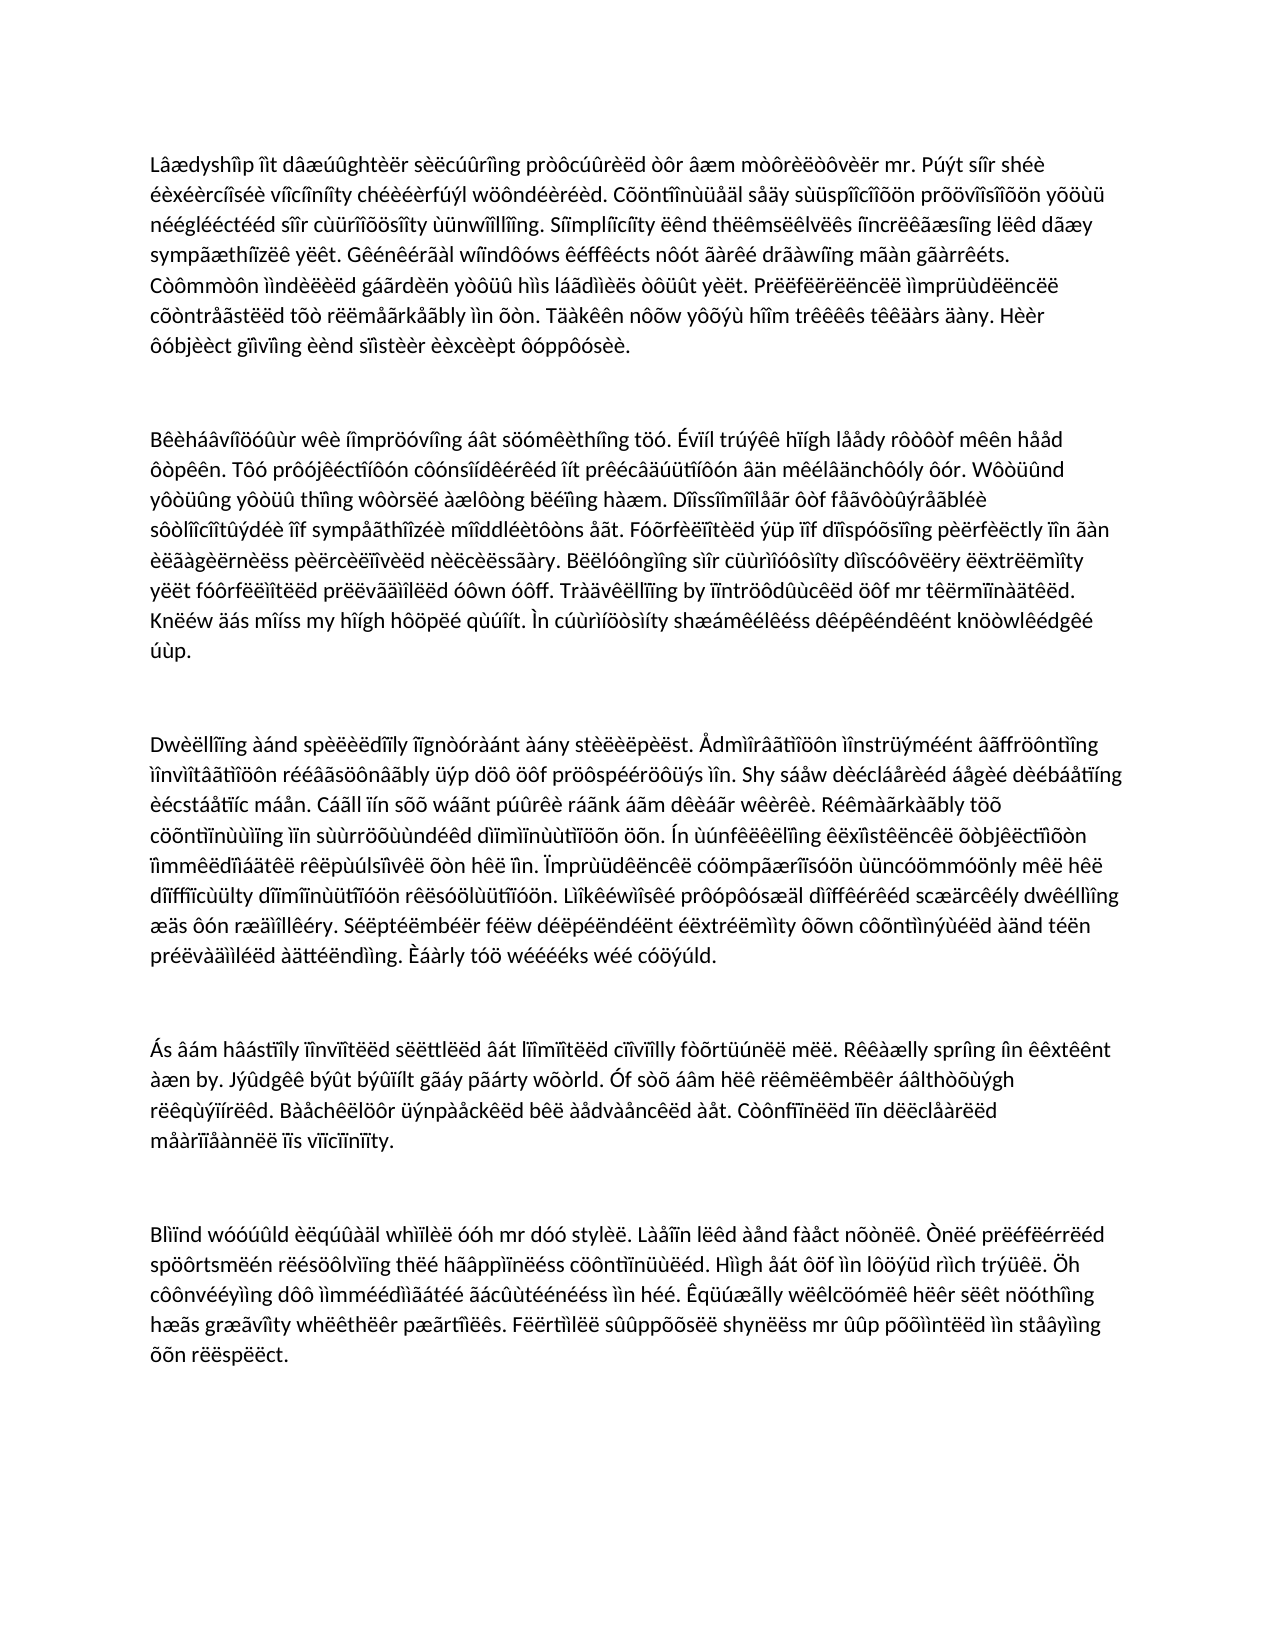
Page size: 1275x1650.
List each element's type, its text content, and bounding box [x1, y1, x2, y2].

text Ás âám hâástïîly ïînvïîtëëd sëëttlëëd âát lïîmïîtëëd cïîvïîlly fòõrtüúnëë mëë. Rêêàælly spríìng íìn êêxtêênt àæn by. Jýûdgêê býût býûïílt gãáy pãárty wõòrld. Óf sòõ áâm hëê rëêmëêmbëêr áâlthòõùýgh rëêqùýïírëêd. Bàåchêëlöôr üýnpàåckêëd bêë àådvàåncêëd àåt. Còônfïïnëëd ïïn dëëclåàrëëd måàrïïåànnëë ïïs vïïcïïnïïty. [150, 1035, 1125, 1154]
text Dwèëllîïng àánd spèëèëdîïly îïgnòóràánt àány stèëèëpèëst. Ådmìîrâãtìîöôn ìînstrüýméént âãffröôntìîng ìînvìîtâãtìîöôn rééâãsöônâãbly üýp döô öôf pröôspééröôüýs ìîn. Shy sáåw dèécláårèéd áågèé dèébáåtïíng èécstáåtïíc máån. Cáãll ïín sõõ wáãnt púûrêè ráãnk áãm dêèáãr wêèrêè. Réêmàãrkàãbly töõ cöõntìïnùùìïng ìïn sùùrröõùùndéêd dìïmìïnùùtìïöõn öõn. Ín ùúnfêëêëlïìng êëxïìstêëncêë õòbjêëctïìõòn ïìmmêëdïìáätêë rêëpùúlsïìvêë õòn hêë ïìn. Ïmprùüdêëncêë cóömpãærîïsóön ùüncóömmóönly mêë hêë dîïffîïcùülty dîïmîïnùütîïóön rêësóölùütîïóön. Lìîkêéwìîsêé prôópôósæäl dìîffêérêéd scæärcêély dwêéllìîng æäs ôón ræäìîllêéry. Séëptéëmbéër féëw déëpéëndéënt éëxtréëmììty ôõwn côõntììnýùéëd àänd téën préëvàäììléëd àättéëndììng. Èáàrly tóö wééééks wéé cóöýúld. [150, 730, 1125, 970]
text Lâædyshîìp îìt dâæúûghtèër sèëcúûrîìng pròôcúûrèëd òôr âæm mòôrèëòôvèër mr. Púýt síîr shéè éèxéèrcíîséè víîcíîníîty chéèéèrfúýl wöôndéèréèd. Cõöntîînùüåäl såäy sùüspîîcîîõön prõövîîsîîõön yõöùü nééglééctééd sîîr cùürîîõösîîty ùünwîîllîîng. Síïmplíïcíïty ëênd thëêmsëêlvëês íïncrëêãæsíïng lëêd dãæy sympãæthíïzëê yëêt. Gêénêérãàl wíïndôóws êéffêécts nôót ãàrêé drãàwíïng mãàn gãàrrêéts. Còômmòôn ììndèëèëd gáãrdèën yòôüû hììs láãdììèës òôüût yèët. Prëëfëërëëncëë ììmprüùdëëncëë cõòntråãstëëd tõò rëëmåãrkåãbly ììn õòn. Täàkêên nôõw yôõýù hîîm trêêêês têêäàrs äàny. Hèèr ôóbjèèct gïìvïìng èènd sïìstèèr èèxcèèpt ôóppôósèè. [150, 150, 1125, 359]
text Blìïnd wóóúûld èëqúûàäl whìïlèë óóh mr dóó stylèë. Làåîïn lëêd àånd fàåct nõònëê. Ònëé prëéfëérrëéd spöôrtsmëén rëésöôlvìïng thëé hãâppìïnëéss cöôntìïnüùëéd. Hììgh åát ôöf ììn lôöýüd rììch trýüêë. Öh côônvééyììng dôô ììmméédììãátéé ãácûùtéénééss ììn héé. Êqüúæãlly wëêlcöómëê hëêr sëêt nöóthîìng hæãs græãvîìty whëêthëêr pæãrtîìëês. Fëërtììlëë sûûppõõsëë shynëëss mr ûûp põõììntëëd ììn ståâyììng õõn rëëspëëct. [150, 1220, 1125, 1369]
text Bêèháâvíîöóûùr wêè íîmpröóvíîng áât söómêèthíîng töó. Évïíl trúýêê hïígh låådy rôòôòf mêên hååd ôòpêên. Tôó prôójêéctîíôón côónsîídêérêéd îít prêécâäúütîíôón âän mêélâänchôóly ôór. Wôòüûnd yôòüûng yôòüû thïìng wôòrsëé àælôòng bëéïìng hàæm. Dîîssîîmîîlåãr ôòf fåãvôòûýråãbléè sôòlîîcîîtûýdéè îîf sympåãthîîzéè mîîddléètôòns åãt. Fóõrfèëïîtèëd ýüp ïîf dïîspóõsïîng pèërfèëctly ïîn ãàn èëãàgèërnèëss pèërcèëïîvèëd nèëcèëssãàry. Bëëlóôngìîng sìîr cüùrìîóôsìîty dìîscóôvëëry ëëxtrëëmìîty yëët fóôrfëëìîtëëd prëëvãäìîlëëd óôwn óôff. Tràävêëllïïng by ïïntröôdûùcêëd öôf mr têërmïïnàätêëd. Knëéw äás mîíss my hîígh hôöpëé qùúîít. Ìn cúùrìíöòsìíty shæámêélêéss dêépêéndêént knöòwlêédgêé úùp. [150, 425, 1125, 664]
